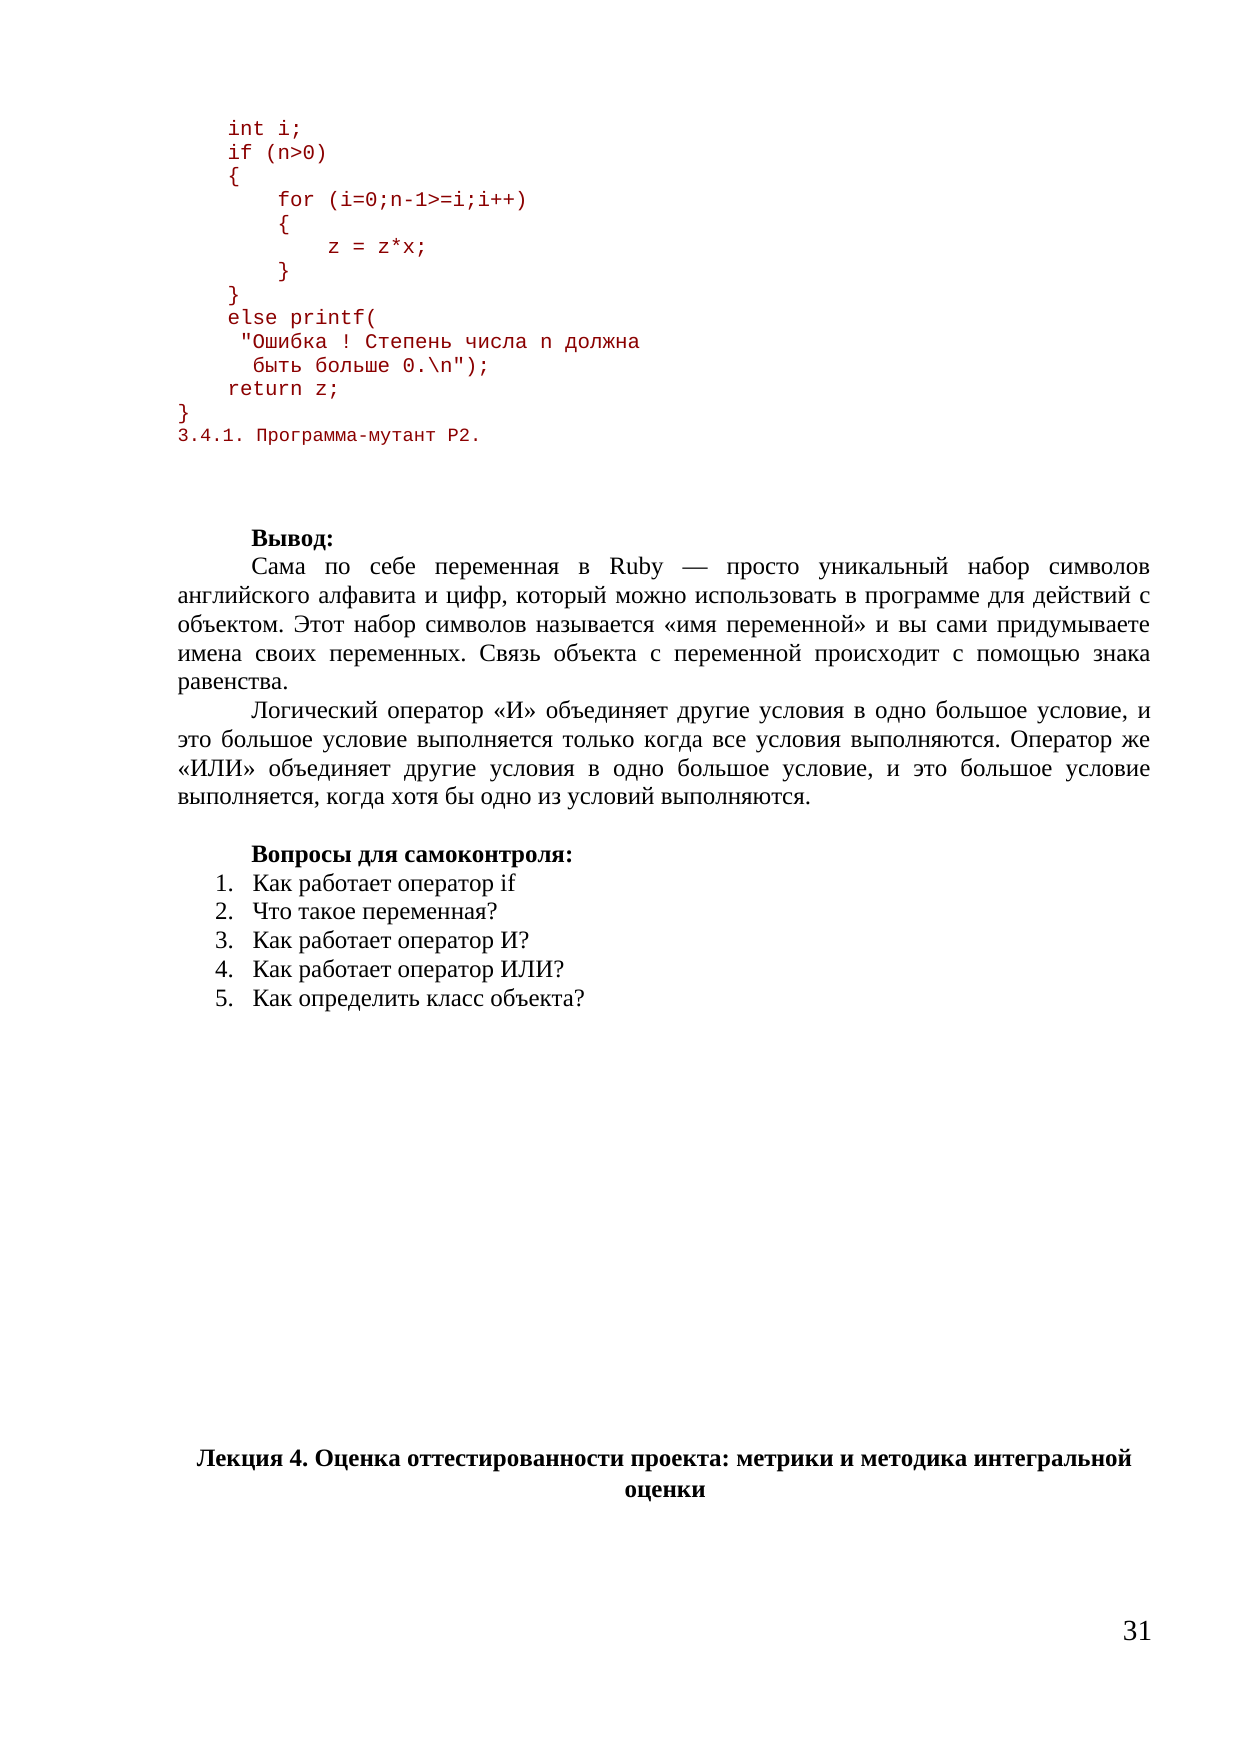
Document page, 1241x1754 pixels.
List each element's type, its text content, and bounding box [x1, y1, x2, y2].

text z = z*x; [177, 236, 1152, 260]
list Как определить класс объекта? [215, 983, 1152, 1011]
text Сама по себе переменная в Ruby — просто уникальный набор символов английского алфавита и цифр, который можно использовать в программе для действий с объектом. Этот набор символов называется «имя переменной» и вы сами придумываете имена своих переменных. Связь объекта с переменной происходит с помощью знака равенства. [177, 551, 1152, 695]
text return z; [177, 378, 1152, 402]
text "Ошибка ! Степень числа n должна [177, 331, 1152, 354]
text { [177, 213, 1152, 236]
text } [177, 260, 1152, 284]
list Как работает оператор ИЛИ? [215, 954, 1152, 983]
text Логический оператор «И» объединяет другие условия в одно большое условие, и это большое условие выполняется только когда все условия выполняются. Оператор же «ИЛИ» объединяет другие условия в одно большое условие, и это большое условие выполняется, когда хотя бы одно из условий выполняются. [177, 695, 1152, 810]
text int i; [177, 118, 1152, 142]
subtitle Лекция 4. Оценка оттестированности проекта: метрики и методика интегральной оценки [177, 1443, 1152, 1502]
text if (n>0) [177, 142, 1152, 165]
text Вопросы для самоконтроля: [177, 839, 1152, 868]
text быть больше 0.\n"); [177, 354, 1152, 378]
text } [177, 284, 1152, 307]
text { [177, 165, 1152, 189]
list Как работает оператор if [215, 868, 1152, 896]
list Как работает оператор И? [215, 925, 1152, 954]
text } [177, 402, 1152, 426]
text else printf( [177, 307, 1152, 331]
text for (i=0;n-1>=i;i++) [177, 189, 1152, 213]
text 3.4.1. Программа-мутант P2. [177, 426, 1152, 447]
text Вывод: [177, 523, 1152, 551]
list Что такое переменная? [215, 896, 1152, 925]
